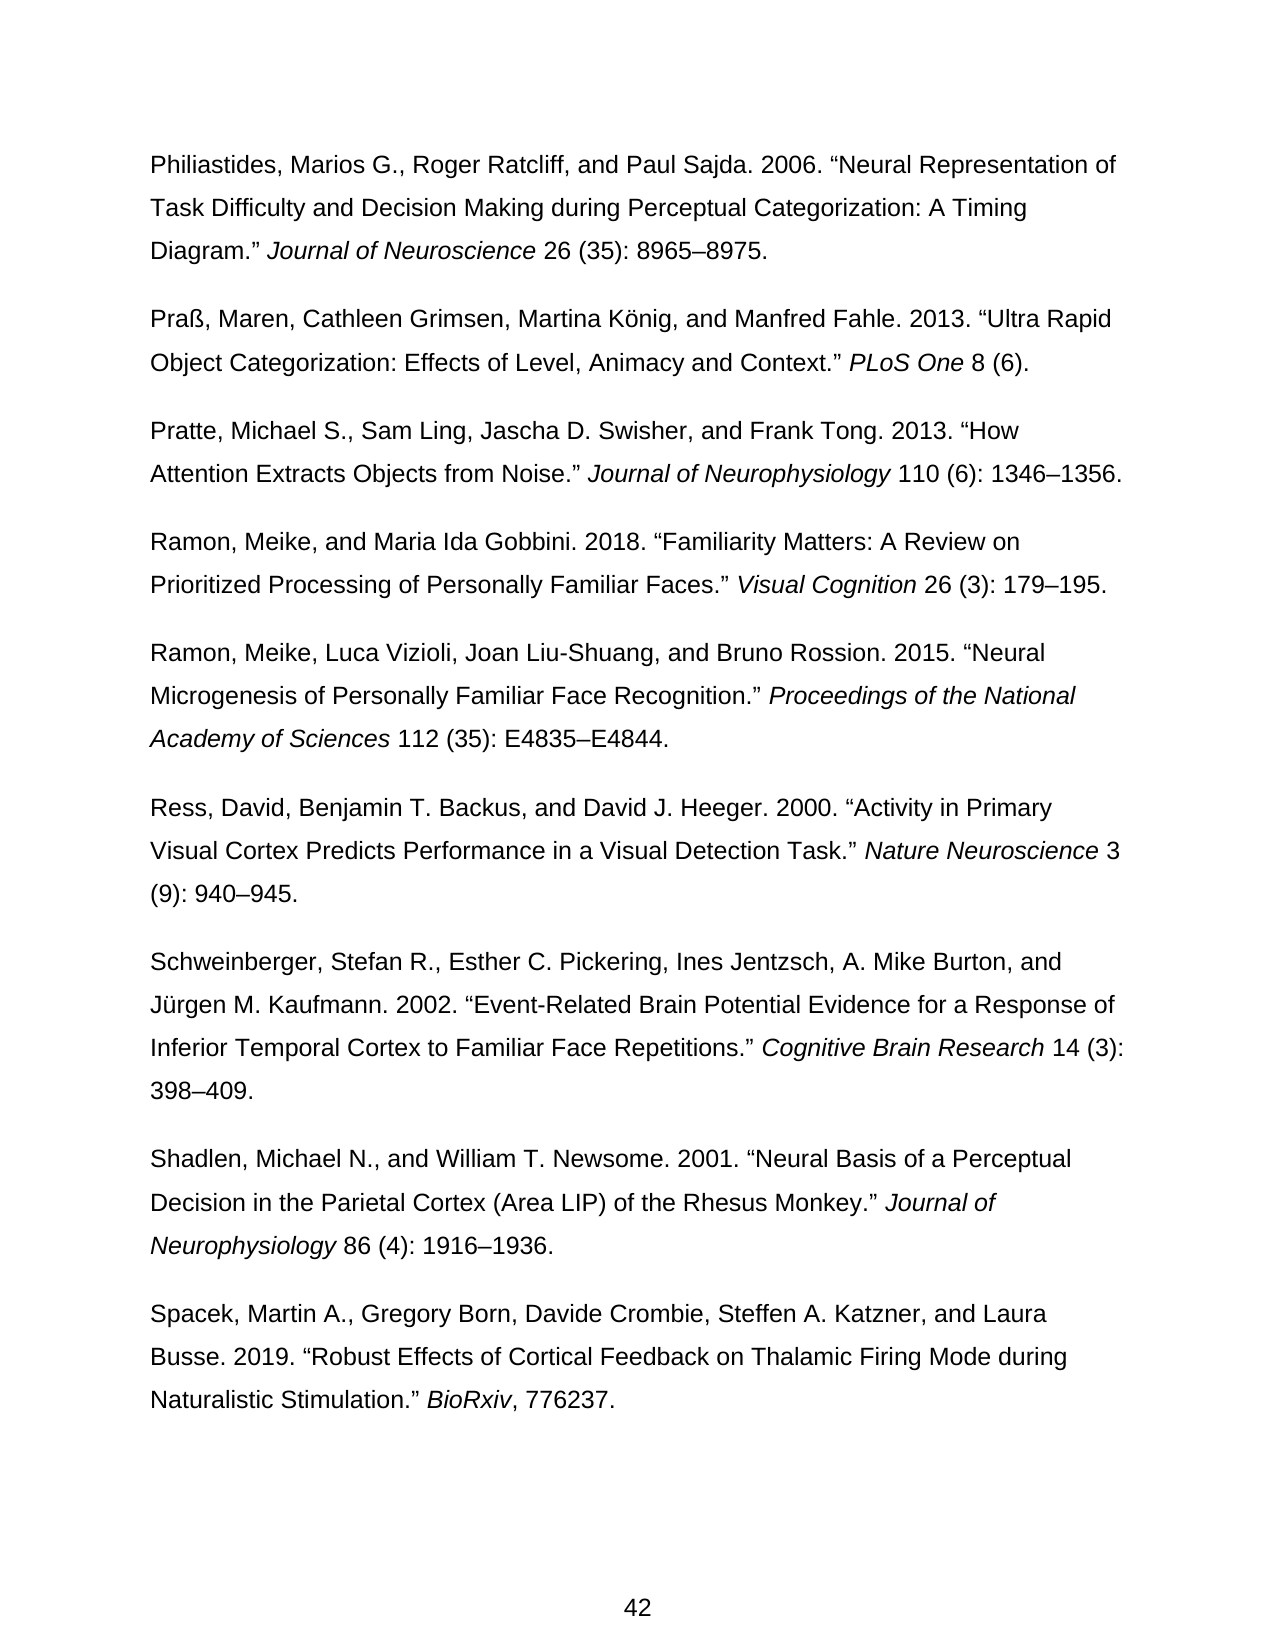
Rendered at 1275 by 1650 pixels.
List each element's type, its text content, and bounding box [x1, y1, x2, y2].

text Pratte, Michael S., Sam Ling, Jascha D. Swisher, and Frank Tong. 2013. “How Attention Extracts Objects from Noise.” Journal of Neurophysiology 110 (6): 1346–1356. [150, 416, 1125, 487]
text Philiastides, Marios G., Roger Ratcliff, and Paul Sajda. 2006. “Neural Representation of Task Difficulty and Decision Making during Perceptual Categorization: A Timing Diagram.” Journal of Neuroscience 26 (35): 8965–8975. [150, 150, 1125, 265]
text Ramon, Meike, Luca Vizioli, Joan Liu-Shuang, and Bruno Rossion. 2015. “Neural Microgenesis of Personally Familiar Face Recognition.” Proceedings of the National Academy of Sciences 112 (35): E4835–E4844. [150, 638, 1125, 753]
text Spacek, Martin A., Gregory Born, Davide Crombie, Steffen A. Katzner, and Laura Busse. 2019. “Robust Effects of Cortical Feedback on Thalamic Firing Mode during Naturalistic Stimulation.” BioRxiv, 776237. [150, 1299, 1125, 1414]
text Ress, David, Benjamin T. Backus, and David J. Heeger. 2000. “Activity in Primary Visual Cortex Predicts Performance in a Visual Detection Task.” Nature Neuroscience 3 (9): 940–945. [150, 792, 1125, 907]
text Shadlen, Michael N., and William T. Newsome. 2001. “Neural Basis of a Perceptual Decision in the Parietal Cortex (Area LIP) of the Rhesus Monkey.” Journal of Neurophysiology 86 (4): 1916–1936. [150, 1144, 1125, 1259]
text Praß, Maren, Cathleen Grimsen, Martina König, and Manfred Fahle. 2013. “Ultra Rapid Object Categorization: Effects of Level, Animacy and Context.” PLoS One 8 (6). [150, 304, 1125, 376]
text Schweinberger, Stefan R., Esther C. Pickering, Ines Jentzsch, A. Mike Burton, and Jürgen M. Kaufmann. 2002. “Event-Related Brain Potential Evidence for a Response of Inferior Temporal Cortex to Familiar Face Repetitions.” Cognitive Brain Research 14 (3): 398–409. [150, 947, 1125, 1105]
text Ramon, Meike, and Maria Ida Gobbini. 2018. “Familiarity Matters: A Review on Prioritized Processing of Personally Familiar Faces.” Visual Cognition 26 (3): 179–195. [150, 527, 1125, 599]
